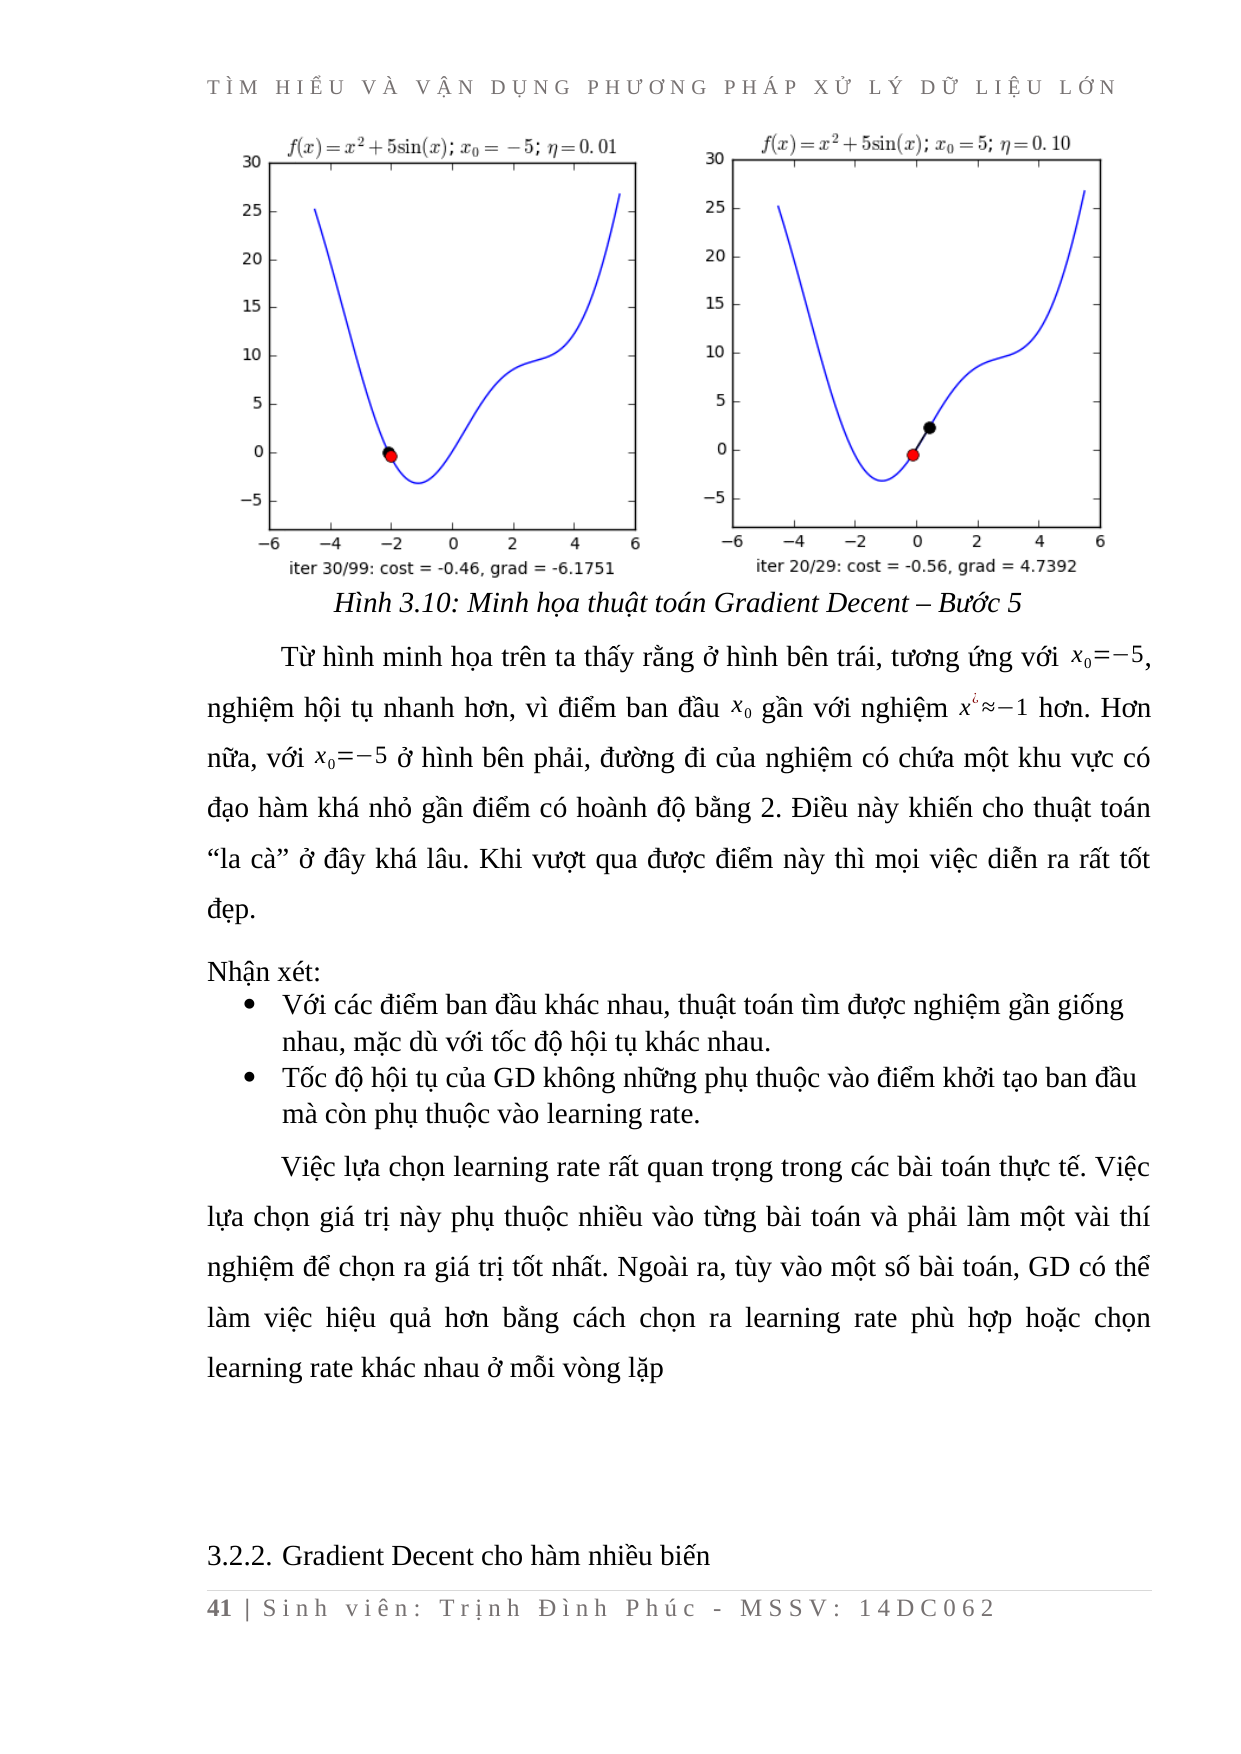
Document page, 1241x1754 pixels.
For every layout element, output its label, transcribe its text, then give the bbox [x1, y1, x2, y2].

list Với các điểm ban đầu khác nhau, thuật toán tìm được nghiệm gần giống nhau, mặc dù với tốc độ hội tụ khác nhau. [244, 987, 1152, 1057]
picture [216, 118, 1142, 586]
text Việc lựa chọn learning rate rất quan trọng trong các bài toán thực tế. Việc lựa chọn giá trị này phụ thuộc nhiều vào từng bài toán và phải làm một vài thí nghiệm để chọn ra giá trị tốt nhất. Ngoài ra, tùy vào một số bài toán, GD có thể làm việc hiệu quả hơn bằng cách chọn ra learning rate phù hợp hoặc chọn learning rate khác nhau ở mỗi vòng lặp [207, 1149, 1152, 1384]
text Từ hình minh họa trên ta thấy rằng ở hình bên trái, tương ứng với , nghiệm hội tụ nhanh hơn, vì điểm ban đầu gần với nghiệm hơn. Hơn nữa, với ở hình bên phải, đường đi của nghiệm có chứa một khu vực có đạo hàm khá nhỏ gần điểm có hoành độ bằng 2. Điều này khiến cho thuật toán “la cà” ở đây khá lâu. Khi vượt qua được điểm này thì mọi việc diễn ra rất tốt đẹp. [207, 639, 1152, 924]
text Nhận xét: [207, 954, 1152, 987]
list Tốc độ hội tụ của GD không những phụ thuộc vào điểm khởi tạo ban đầu mà còn phụ thuộc vào learning rate. [244, 1060, 1152, 1129]
list Gradient Decent cho hàm nhiều biến [207, 1538, 1152, 1572]
